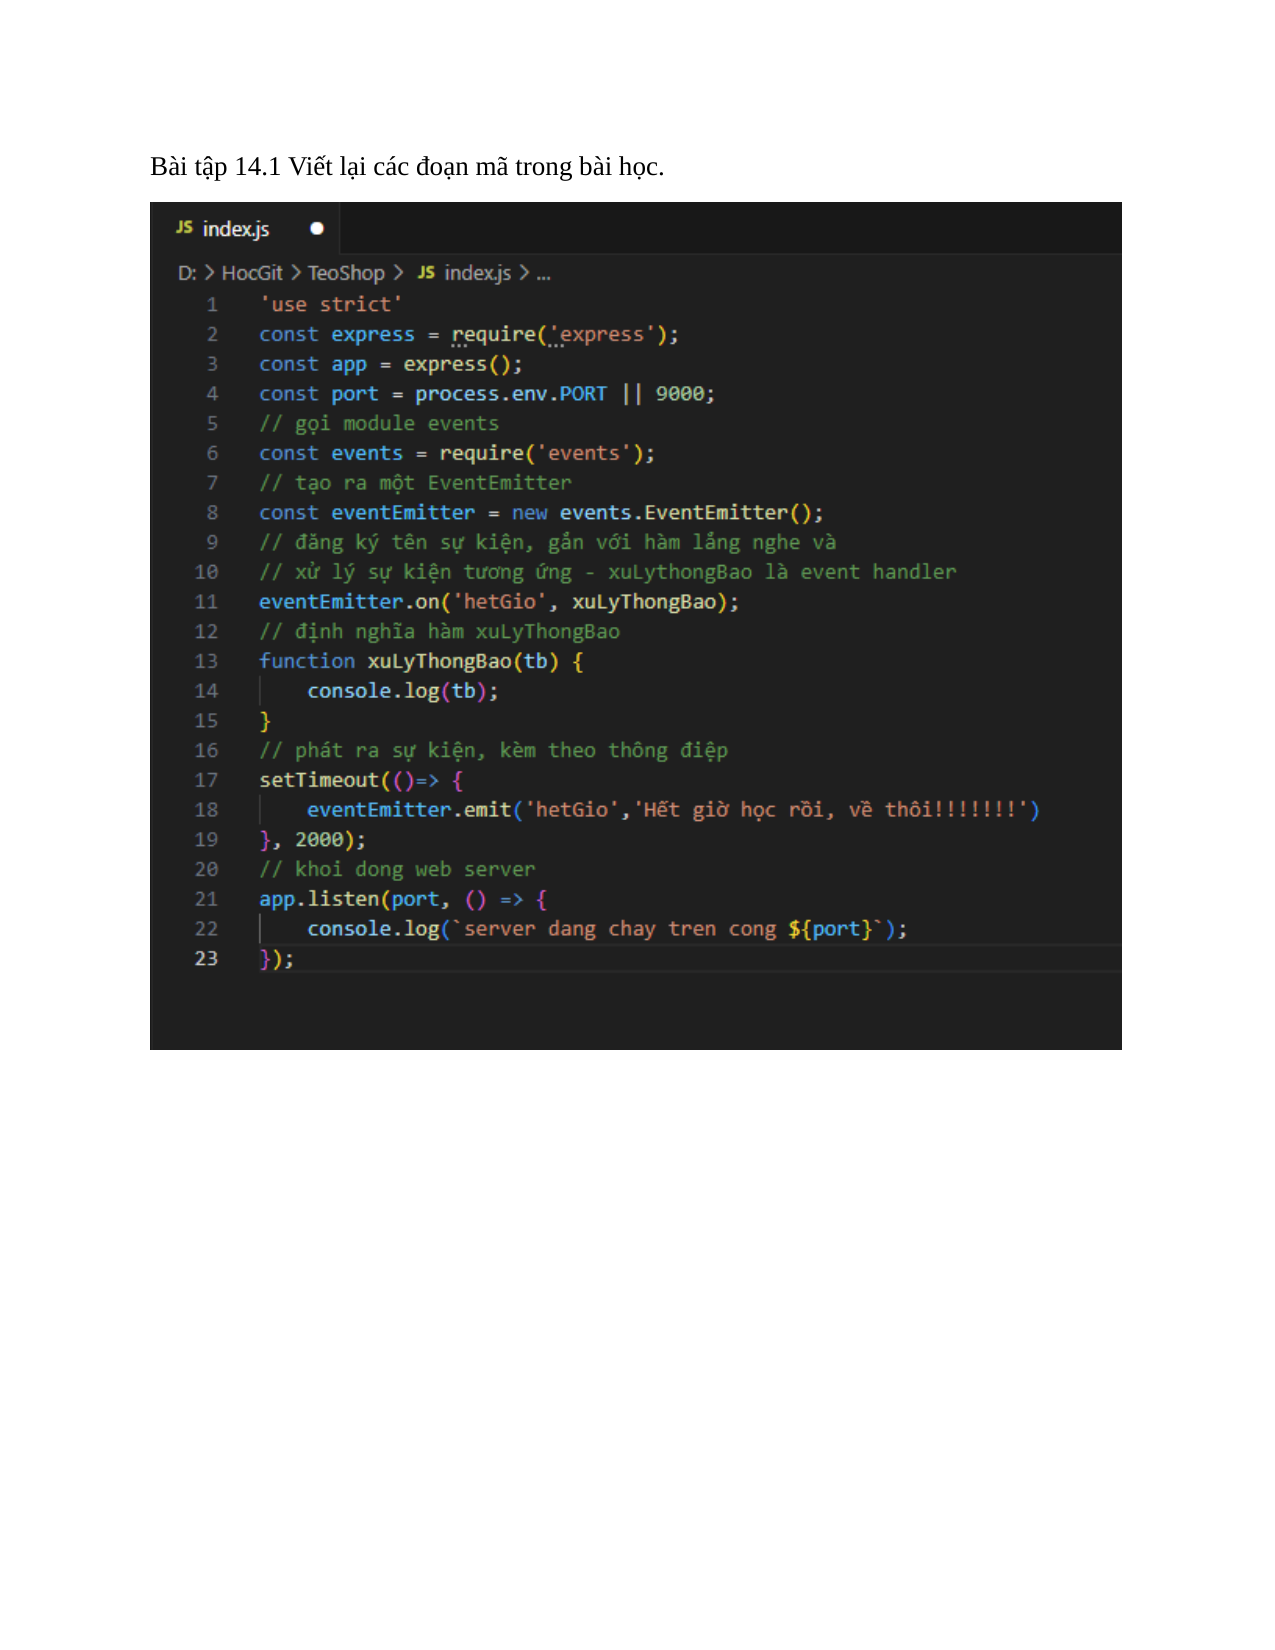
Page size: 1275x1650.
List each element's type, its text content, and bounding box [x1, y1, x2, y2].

picture [150, 202, 1122, 1050]
text Bài tập 14.1 Viết lại các đoạn mã trong bài học. [150, 150, 1125, 181]
